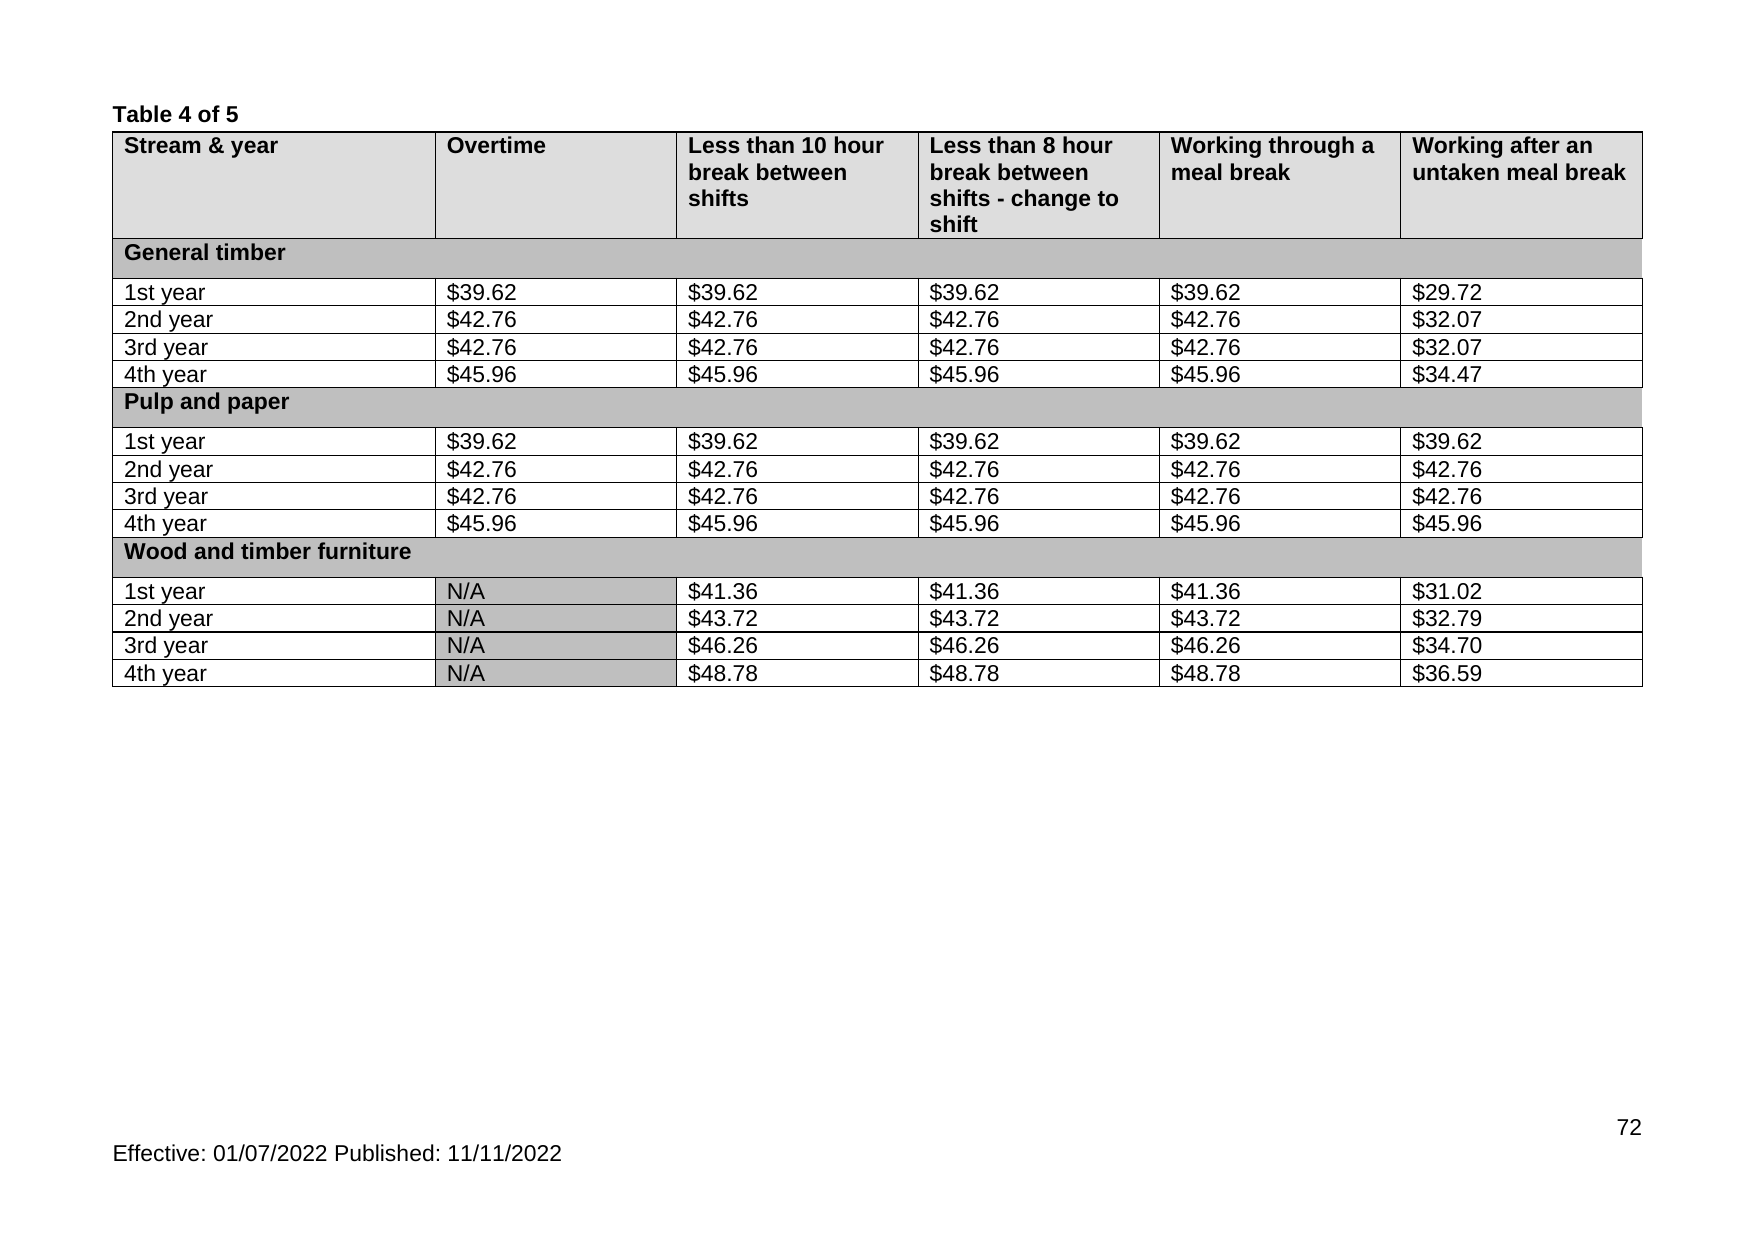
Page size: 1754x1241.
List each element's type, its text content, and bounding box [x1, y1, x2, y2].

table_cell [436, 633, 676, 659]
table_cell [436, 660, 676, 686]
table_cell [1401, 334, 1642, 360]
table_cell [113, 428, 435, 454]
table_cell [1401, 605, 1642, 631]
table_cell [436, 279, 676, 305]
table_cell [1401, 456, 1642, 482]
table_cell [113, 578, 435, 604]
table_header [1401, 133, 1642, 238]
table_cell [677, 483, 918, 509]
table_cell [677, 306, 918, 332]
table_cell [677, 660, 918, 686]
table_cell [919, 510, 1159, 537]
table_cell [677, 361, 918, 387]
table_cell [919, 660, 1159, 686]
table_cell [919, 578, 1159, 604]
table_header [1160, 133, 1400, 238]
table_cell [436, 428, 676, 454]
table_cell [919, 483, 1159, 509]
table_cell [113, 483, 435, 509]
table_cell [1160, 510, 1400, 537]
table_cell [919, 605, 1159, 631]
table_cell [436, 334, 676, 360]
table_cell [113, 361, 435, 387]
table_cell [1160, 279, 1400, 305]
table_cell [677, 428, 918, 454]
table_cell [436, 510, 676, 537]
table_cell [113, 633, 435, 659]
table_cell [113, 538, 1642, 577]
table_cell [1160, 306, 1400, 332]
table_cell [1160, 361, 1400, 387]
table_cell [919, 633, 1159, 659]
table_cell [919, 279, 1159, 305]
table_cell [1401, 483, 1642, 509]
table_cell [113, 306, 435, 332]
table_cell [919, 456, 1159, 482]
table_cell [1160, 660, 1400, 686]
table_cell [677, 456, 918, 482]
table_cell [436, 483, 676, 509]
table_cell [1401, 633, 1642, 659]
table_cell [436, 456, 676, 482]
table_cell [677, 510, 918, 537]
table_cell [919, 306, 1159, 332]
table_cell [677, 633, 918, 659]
text Table 4 of 5 [112, 101, 1642, 127]
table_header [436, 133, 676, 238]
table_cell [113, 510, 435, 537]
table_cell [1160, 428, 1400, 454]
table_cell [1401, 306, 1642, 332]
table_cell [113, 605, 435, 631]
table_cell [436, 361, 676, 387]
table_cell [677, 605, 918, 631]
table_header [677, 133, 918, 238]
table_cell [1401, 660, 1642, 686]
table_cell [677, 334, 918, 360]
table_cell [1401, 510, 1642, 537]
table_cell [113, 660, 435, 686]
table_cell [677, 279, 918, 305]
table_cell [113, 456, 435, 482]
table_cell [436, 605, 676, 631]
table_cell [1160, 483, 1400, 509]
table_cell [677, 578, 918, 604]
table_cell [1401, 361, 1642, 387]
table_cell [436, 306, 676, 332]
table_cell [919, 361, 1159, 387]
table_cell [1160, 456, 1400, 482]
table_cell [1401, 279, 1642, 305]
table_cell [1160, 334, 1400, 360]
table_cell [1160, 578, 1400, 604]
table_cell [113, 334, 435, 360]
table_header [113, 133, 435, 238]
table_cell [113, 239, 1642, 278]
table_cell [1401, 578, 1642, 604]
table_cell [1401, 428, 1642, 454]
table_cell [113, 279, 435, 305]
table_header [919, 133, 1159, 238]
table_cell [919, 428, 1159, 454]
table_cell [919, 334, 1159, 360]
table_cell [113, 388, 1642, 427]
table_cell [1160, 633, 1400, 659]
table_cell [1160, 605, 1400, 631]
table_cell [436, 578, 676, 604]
